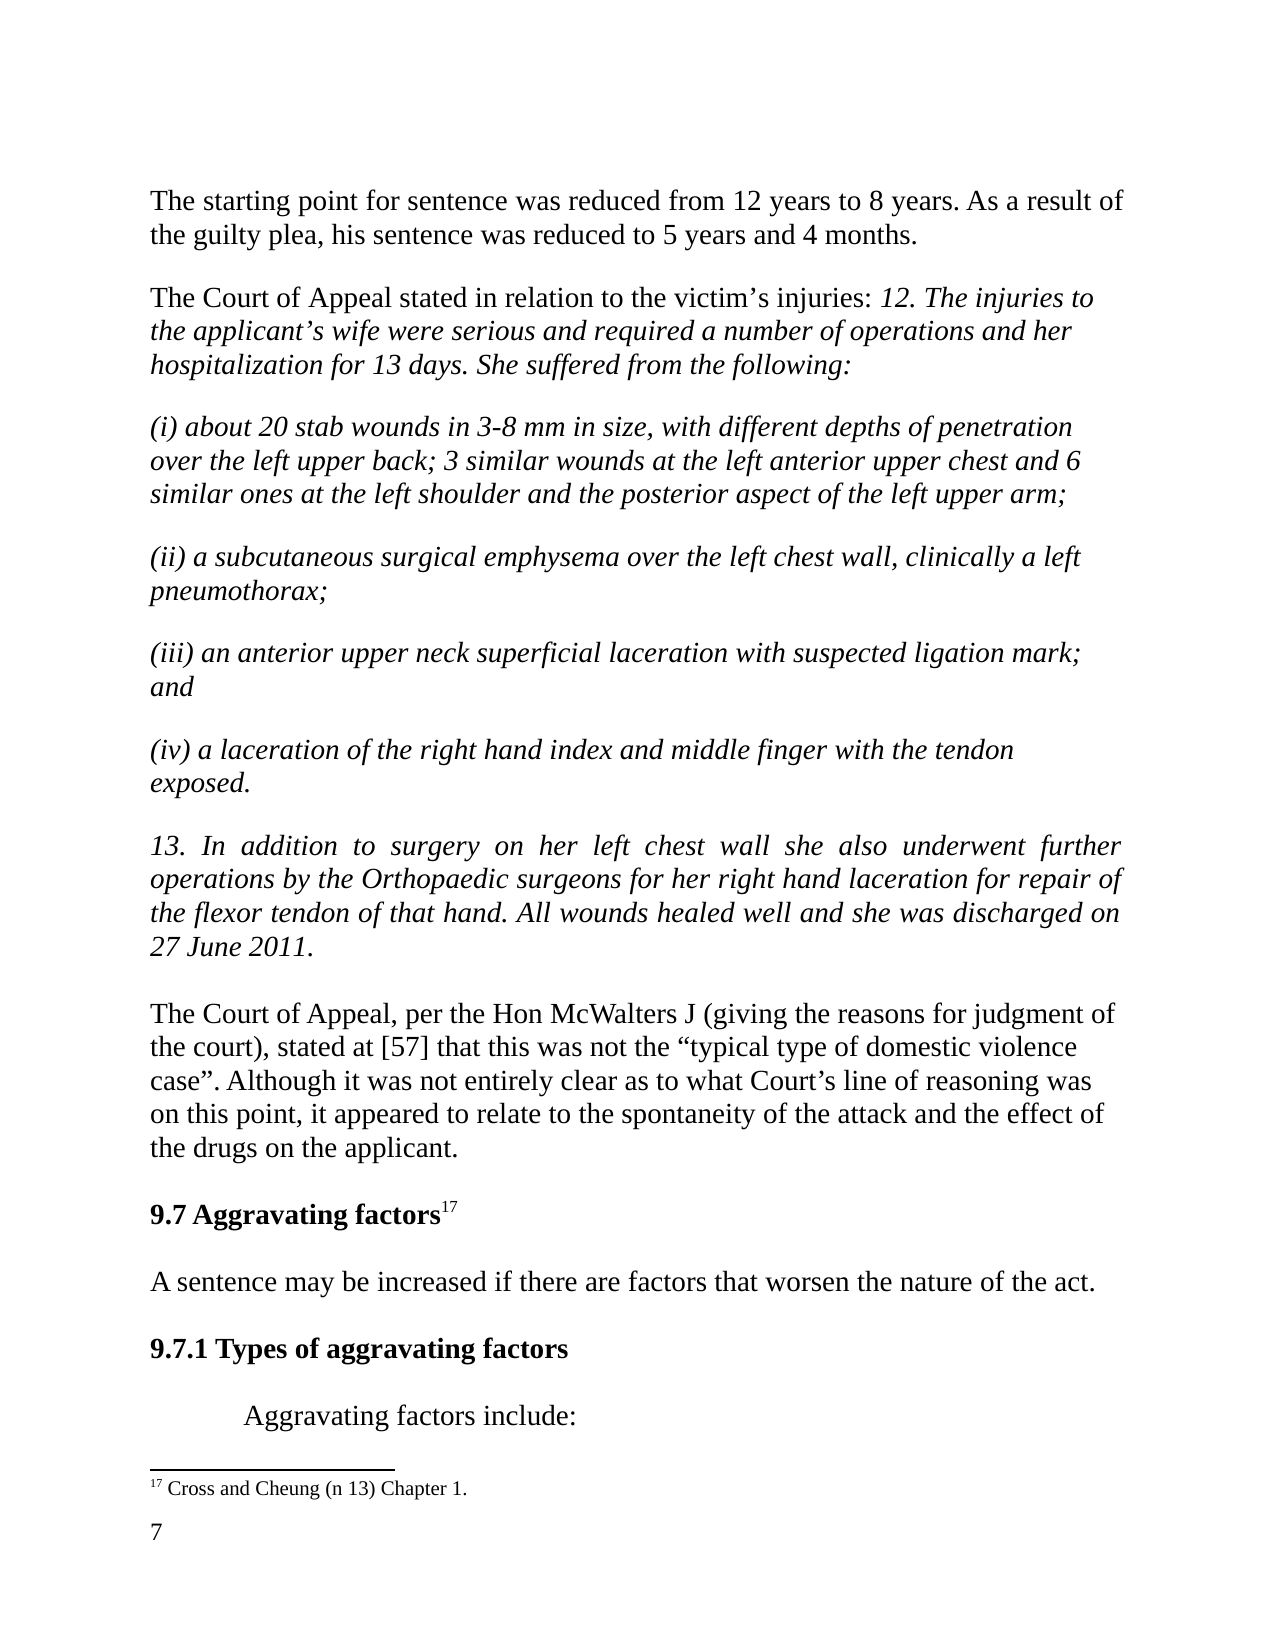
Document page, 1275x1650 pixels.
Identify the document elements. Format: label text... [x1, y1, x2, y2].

text (i) about 20 stab wounds in 3-8 mm in size, with different depths of penetration over the left upper back; 3 similar wounds at the left anterior upper chest and 6 similar ones at the left shoulder and the posterior aspect of the left upper arm; [150, 409, 1125, 510]
text 9.7 Aggravating factors [150, 1197, 1125, 1231]
text (ii) a subcutaneous surgical emphysema over the left chest wall, clinically a left pneumothorax; [150, 539, 1125, 606]
text (iii) an anterior upper neck superficial laceration with suspected ligation mark; and [150, 636, 1125, 703]
text The Court of Appeal, per the Hon McWalters J (giving the reasons for judgment of the court), stated at [57] that this was not the “typical type of domestic violence case”. Although it was not entirely clear as to what Court’s line of reasoning was on this point, it appeared to relate to the spontaneity of the attack and the effect of the drugs on the applicant. [150, 996, 1125, 1163]
text The Court of Appeal stated in relation to the victim’s injuries: 12. The injuries to the applicant’s wife were serious and required a number of operations and her hospitalization for 13 days. She suffered from the following: [150, 280, 1125, 380]
text A sentence may be increased if there are factors that worsen the nature of the act. [150, 1264, 1125, 1298]
text 13. In addition to surgery on her left chest wall she also underwent further operations by the Orthopaedic surgeons for her right hand laceration for repair of the flexor tendon of that hand. All wounds healed well and she was discharged on 27 June 2011. [150, 828, 1125, 962]
text The starting point for sentence was reduced from 12 years to 8 years. As a result of the guilty plea, his sentence was reduced to 5 years and 4 months. [150, 183, 1125, 251]
text 9.7.1 Types of aggravating factors [150, 1331, 1125, 1365]
text Aggravating factors include: [150, 1398, 1125, 1432]
text (iv) a laceration of the right hand index and middle finger with the tendon exposed. [150, 732, 1125, 799]
